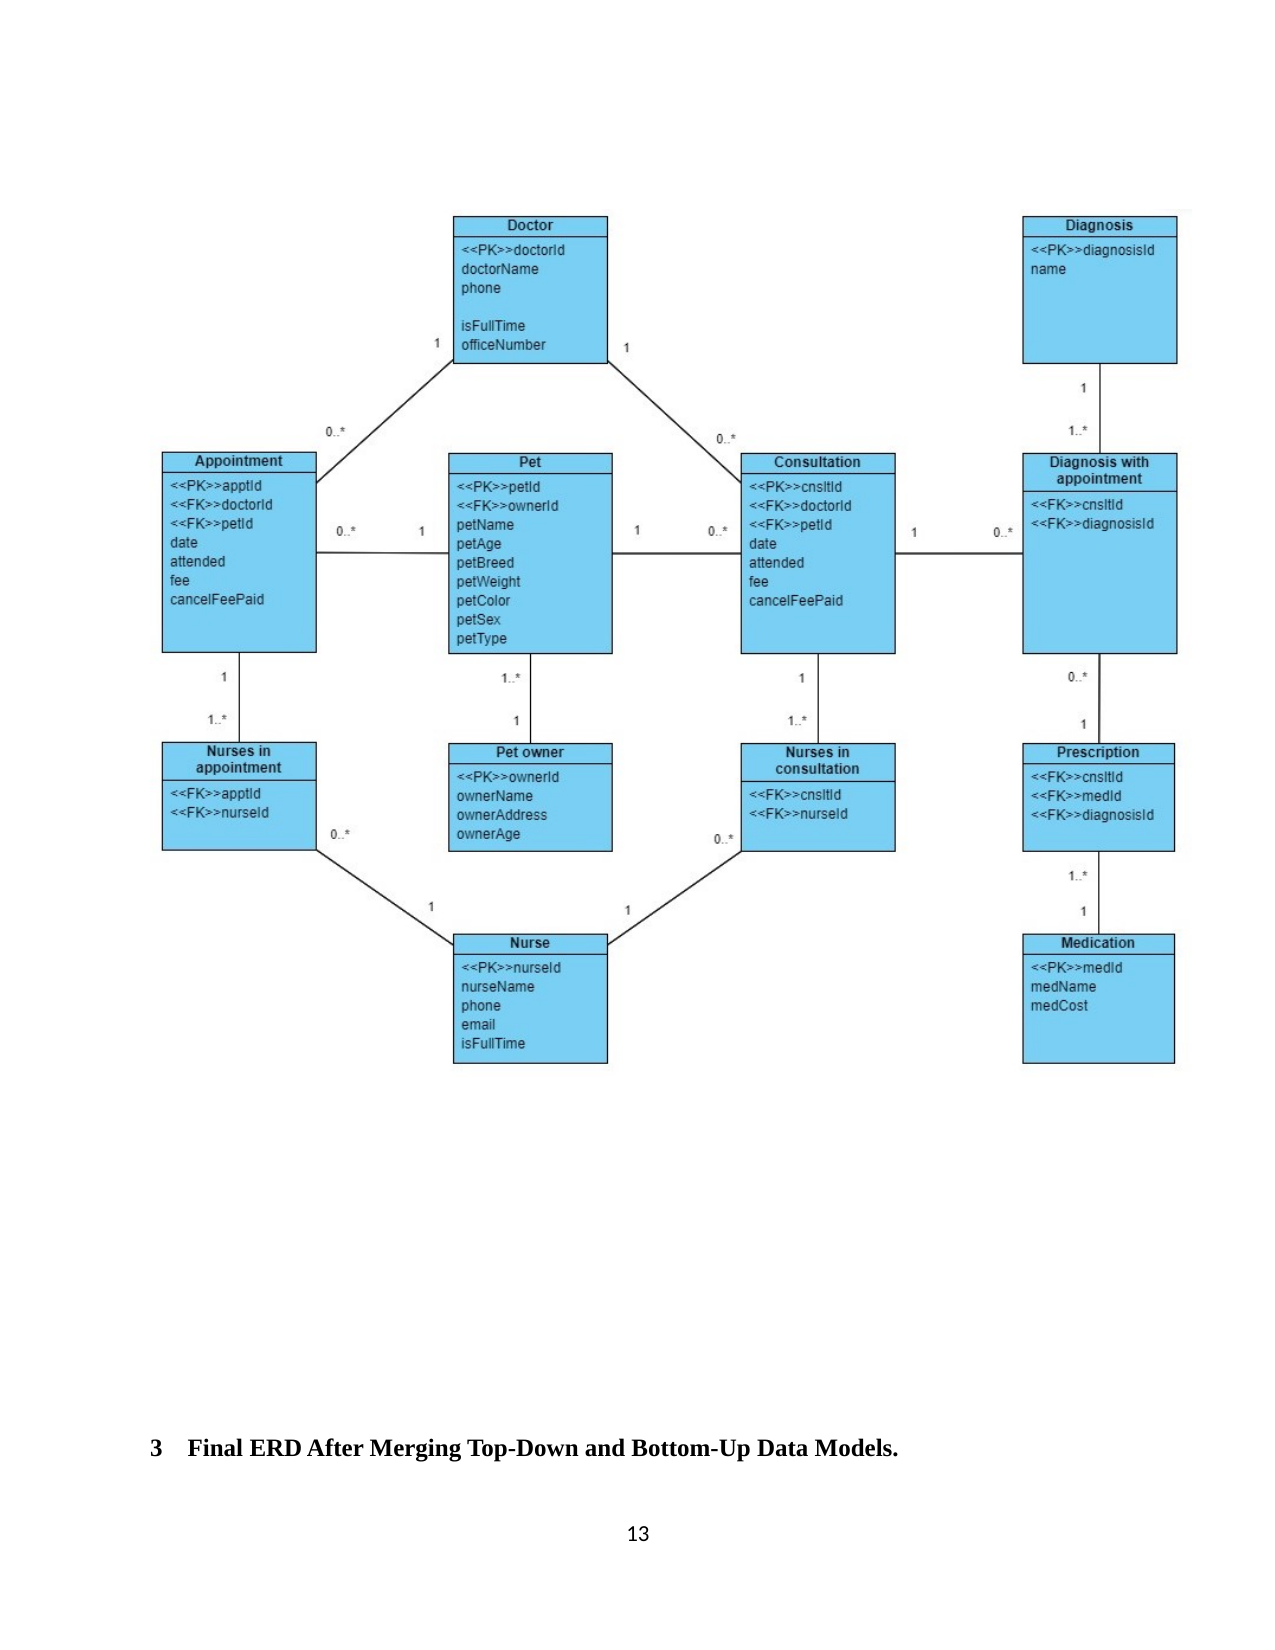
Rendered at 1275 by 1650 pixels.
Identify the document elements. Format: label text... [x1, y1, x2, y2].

subtitle Final ERD After Merging Top-Down and Bottom-Up Data Models. [150, 1433, 1125, 1493]
picture [150, 209, 1193, 1077]
